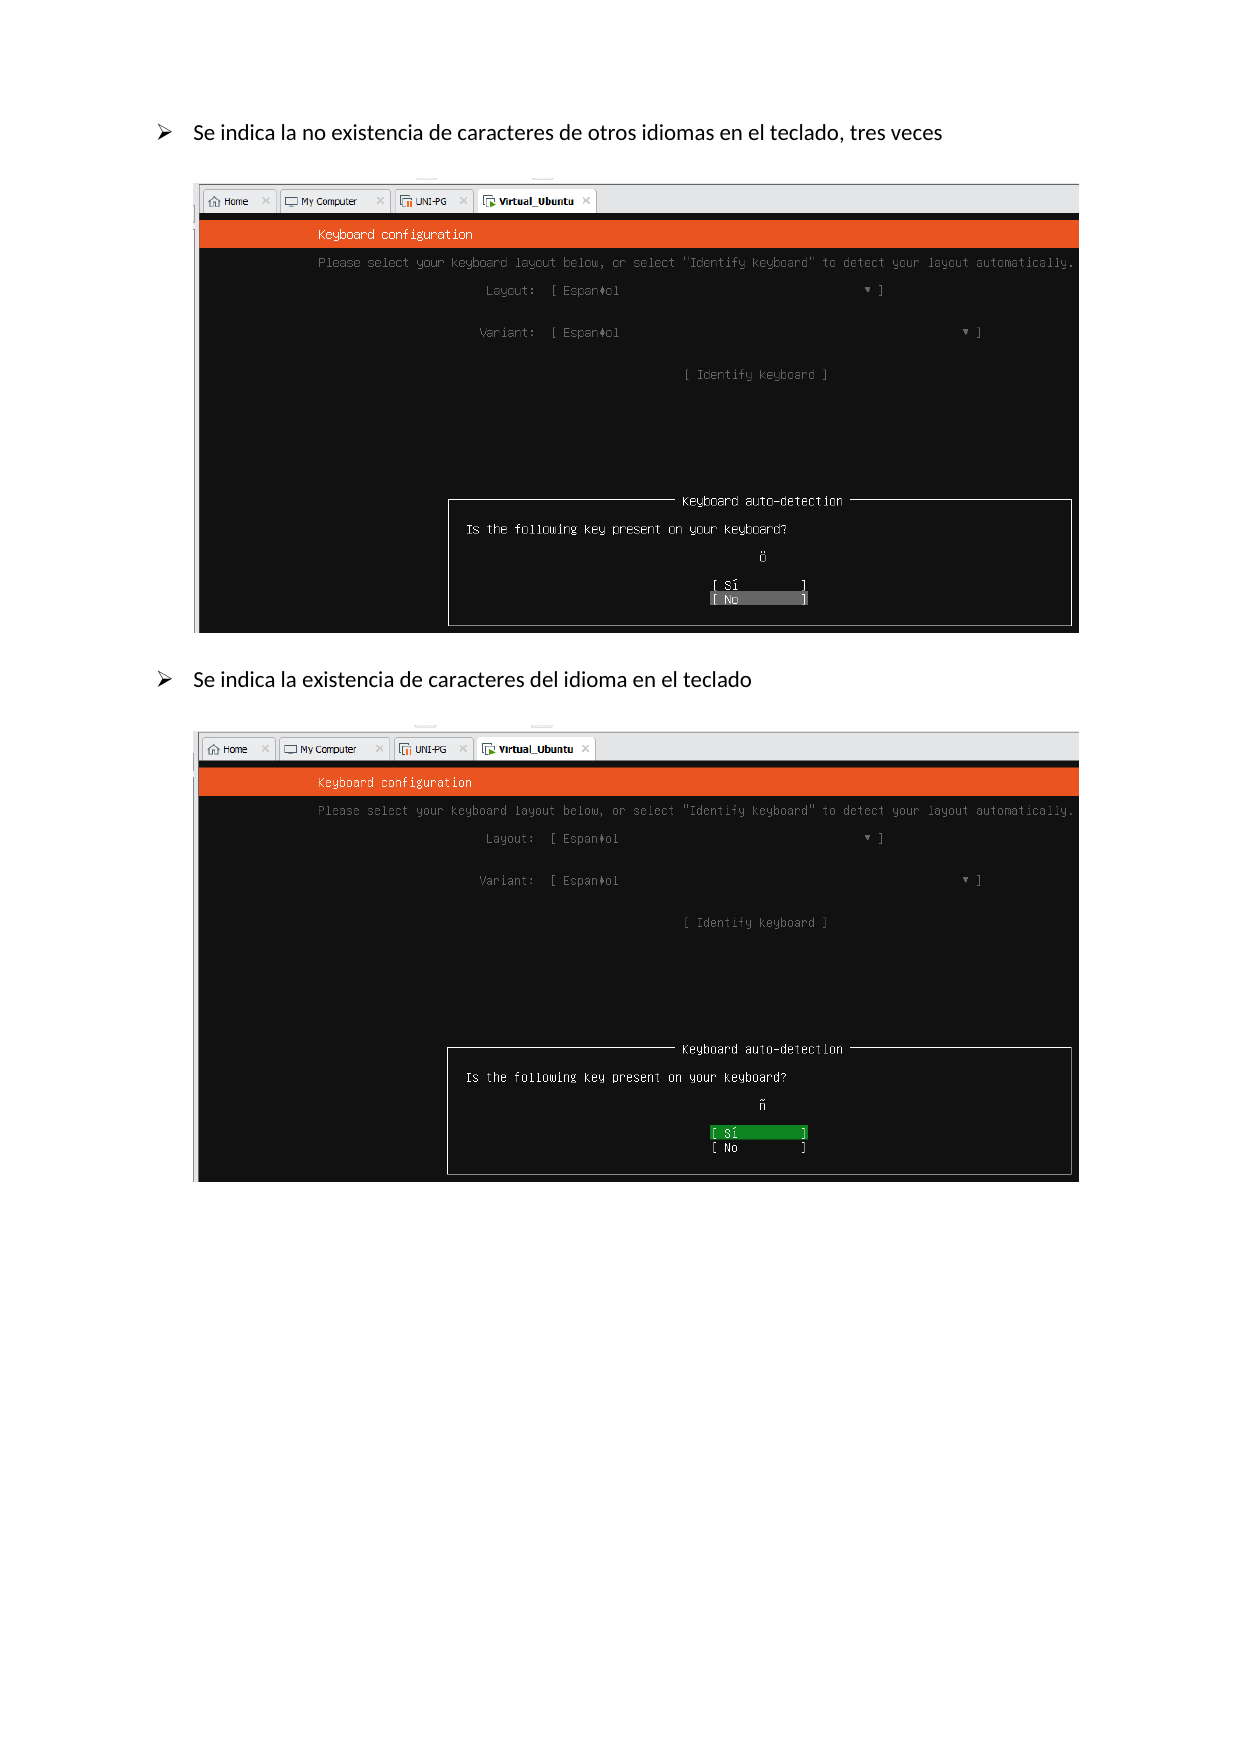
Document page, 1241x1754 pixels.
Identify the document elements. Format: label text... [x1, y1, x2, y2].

list Se indica la no existencia de caracteres de otros idiomas en el teclado, tres veces [156, 118, 1152, 146]
picture [193, 178, 1079, 633]
list Se indica la existencia de caracteres del idioma en el teclado [156, 665, 1152, 693]
picture [193, 725, 1079, 1182]
